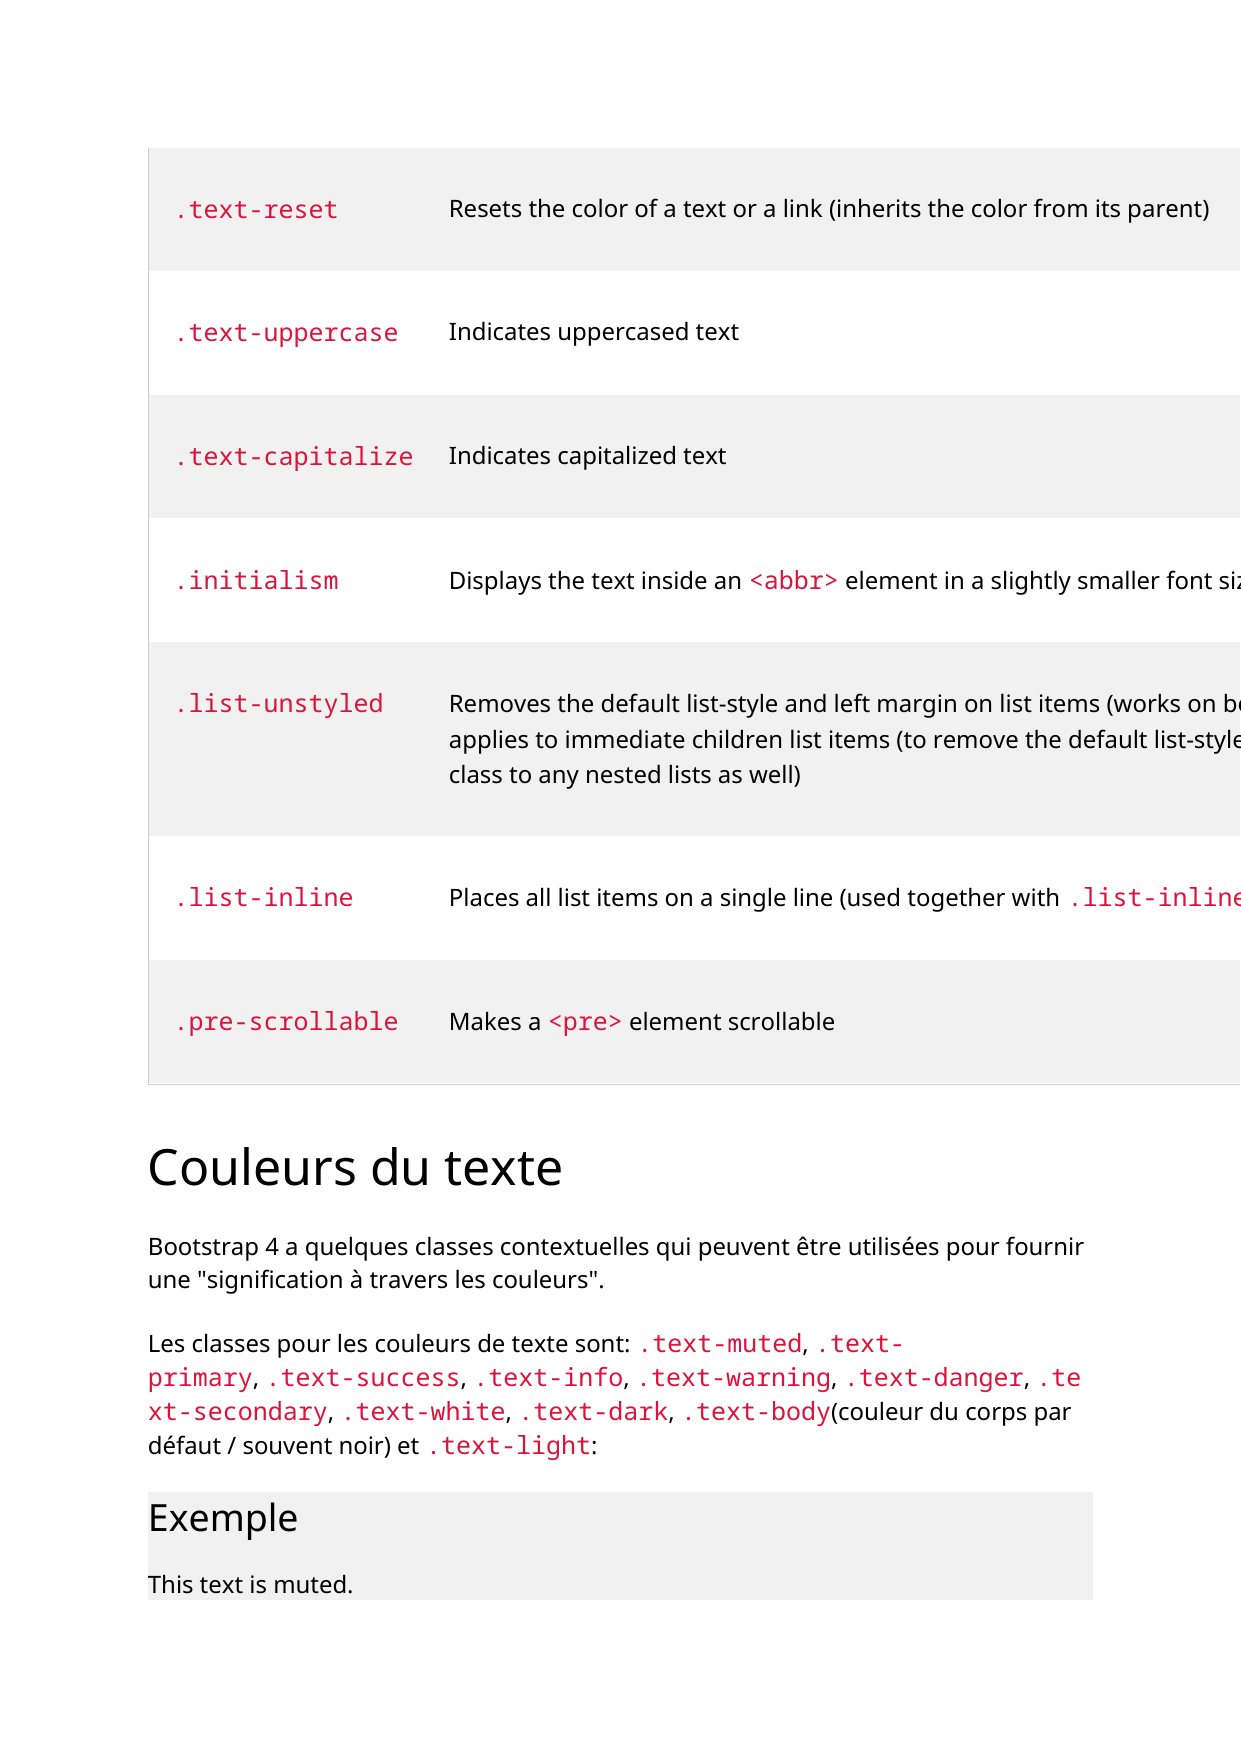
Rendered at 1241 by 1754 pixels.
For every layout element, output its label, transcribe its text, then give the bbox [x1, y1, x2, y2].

table_cell Indicates capitalized text [436, 395, 1240, 518]
table_cell Places all list items on a single line (used together with .list-inline-item on each <li> elements) [436, 836, 1240, 960]
table_cell Resets the color of a text or a link (inherits the color from its parent) [436, 148, 1240, 271]
text Bootstrap 4 a quelques classes contextuelles qui peuvent être utilisées pour fournir une "signification à travers les couleurs". [148, 1230, 1093, 1295]
table_cell Indicates uppercased text [436, 271, 1240, 395]
text Les classes pour les couleurs de texte sont: .text-muted, .text-primary, .text-success, .text-info, .text-warning, .text-danger, .text-secondary, .text-white, .text-dark, .text-body(couleur du corps par défaut / souvent noir) et .text-light: [148, 1325, 1093, 1462]
table_cell .list-inline [149, 836, 436, 960]
table_cell .pre-scrollable [149, 960, 436, 1083]
text This text is muted. [148, 1568, 1093, 1600]
table_cell Displays the text inside an <abbr> element in a slightly smaller font size [436, 519, 1240, 642]
table_cell .initialism [149, 519, 436, 642]
subtitle Couleurs du texte [148, 1132, 1093, 1200]
subtitle Exemple [148, 1492, 1093, 1543]
table_cell .text-uppercase [149, 271, 436, 395]
table_cell .text-capitalize [149, 395, 436, 518]
table_cell Makes a <pre> element scrollable [436, 960, 1240, 1083]
table_cell .list-unstyled [149, 642, 436, 836]
table_cell Removes the default list-style and left margin on list items (works on both <ul> and <ol>). This class only applies to immediate children list items (to remove the default list-style from any nested lists, apply this class to any nested lists as well) [436, 642, 1240, 836]
table_cell .text-reset [149, 148, 436, 271]
